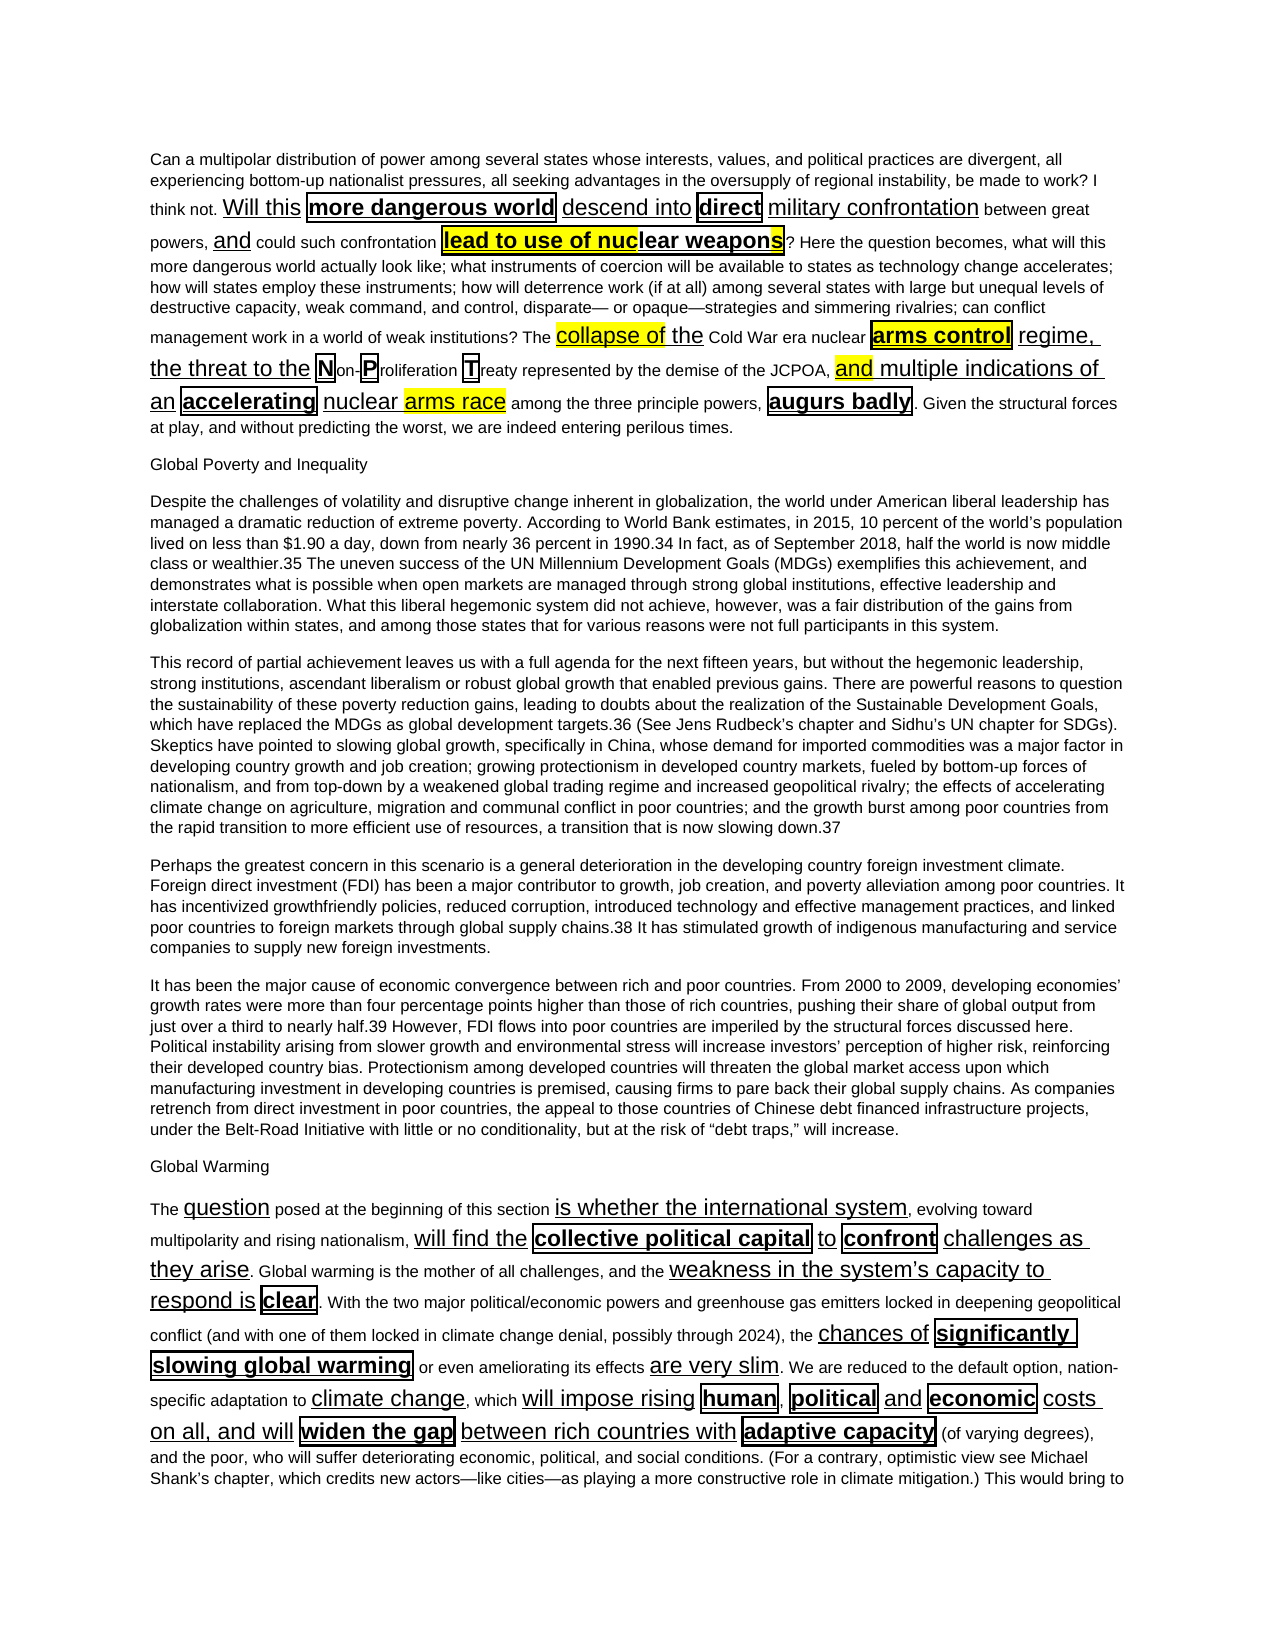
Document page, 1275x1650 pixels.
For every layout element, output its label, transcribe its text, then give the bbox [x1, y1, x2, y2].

text Despite the challenges of volatility and disruptive change inherent in globalization, the world under American liberal leadership has managed a dramatic reduction of extreme poverty. According to World Bank estimates, in 2015, 10 percent of the world’s population lived on less than $1.90 a day, down from nearly 36 percent in 1990.34 In fact, as of September 2018, half the world is now middle class or wealthier.35 The uneven success of the UN Millennium Development Goals (MDGs) exemplifies this achievement, and demonstrates what is possible when open markets are managed through strong global institutions, effective leadership and interstate collaboration. What this liberal hegemonic system did not achieve, however, was a fair distribution of the gains from globalization within states, and among those states that for various reasons were not full participants in this system. [150, 492, 1125, 635]
text It has been the major cause of economic convergence between rich and poor countries. From 2000 to 2009, developing economies’ growth rates were more than four percentage points higher than those of rich countries, pushing their share of global output from just over a third to nearly half.39 However, FDI flows into poor countries are imperiled by the structural forces discussed here. Political instability arising from slower growth and environmental stress will increase investors’ perception of higher risk, reinforcing their developed country bias. Protectionism among developed countries will threaten the global market access upon which manufacturing investment in developing countries is premised, causing firms to pare back their global supply chains. As companies retrench from direct investment in poor countries, the appeal to those countries of Chinese debt financed infrastructure projects, under the Belt-Road Initiative with little or no conditionality, but at the risk of “debt traps,” will increase. [150, 975, 1125, 1139]
text This record of partial achievement leaves us with a full agenda for the next fifteen years, but without the hegemonic leadership, strong institutions, ascendant liberalism or robust global growth that enabled previous gains. There are powerful reasons to question the sustainability of these poverty reduction gains, leading to doubts about the realization of the Sustainable Development Goals, which have replaced the MDGs as global development targets.36 (See Jens Rudbeck’s chapter and Sidhu’s UN chapter for SDGs). Skeptics have pointed to slowing global growth, specifically in China, whose demand for imported commodities was a major factor in developing country growth and job creation; growing protectionism in developed country markets, fueled by bottom-up forces of nationalism, and from top-down by a weakened global trading regime and increased geopolitical rivalry; the effects of accelerating climate change on agriculture, migration and communal conflict in poor countries; and the growth burst among poor countries from the rapid transition to more efficient use of resources, a transition that is now slowing down.37 [150, 653, 1125, 837]
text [150, 1194, 1125, 1488]
text Global Warming [150, 1157, 1125, 1176]
text Global Poverty and Inequality [150, 455, 1125, 474]
text Can a multipolar distribution of power among several states whose interests, values, and political practices are divergent, all experiencing bottom-up nationalist pressures, all seeking advantages in the oversupply of regional instability, be made to work? I think not. Will this more dangerous world descend into direct military confrontation between great powers, and could such confrontation lead to use of nuclear weapons? Here the question becomes, what will this more dangerous world actually look like; what instruments of coercion will be available to states as technology change accelerates; how will states employ these instruments; how will deterrence work (if at all) among several states with large but unequal levels of destructive capacity, weak command, and control, disparate— or opaque—strategies and simmering rivalries; can conflict management work in a world of weak institutions? The collapse of the Cold War era nuclear arms control regime, the threat to the Non-Proliferation Treaty represented by the demise of the JCPOA, and multiple indications of an accelerating nuclear arms race among the three principle powers, augurs badly. Given the structural forces at play, and without predicting the worst, we are indeed entering perilous times. [150, 150, 1125, 437]
text Perhaps the greatest concern in this scenario is a general deterioration in the developing country foreign investment climate. Foreign direct investment (FDI) has been a major contributor to growth, job creation, and poverty alleviation among poor countries. It has incentivized growthfriendly policies, reduced corruption, introduced technology and effective management practices, and linked poor countries to foreign markets through global supply chains.38 It has stimulated growth of indigenous manufacturing and service companies to supply new foreign investments. [150, 856, 1125, 957]
